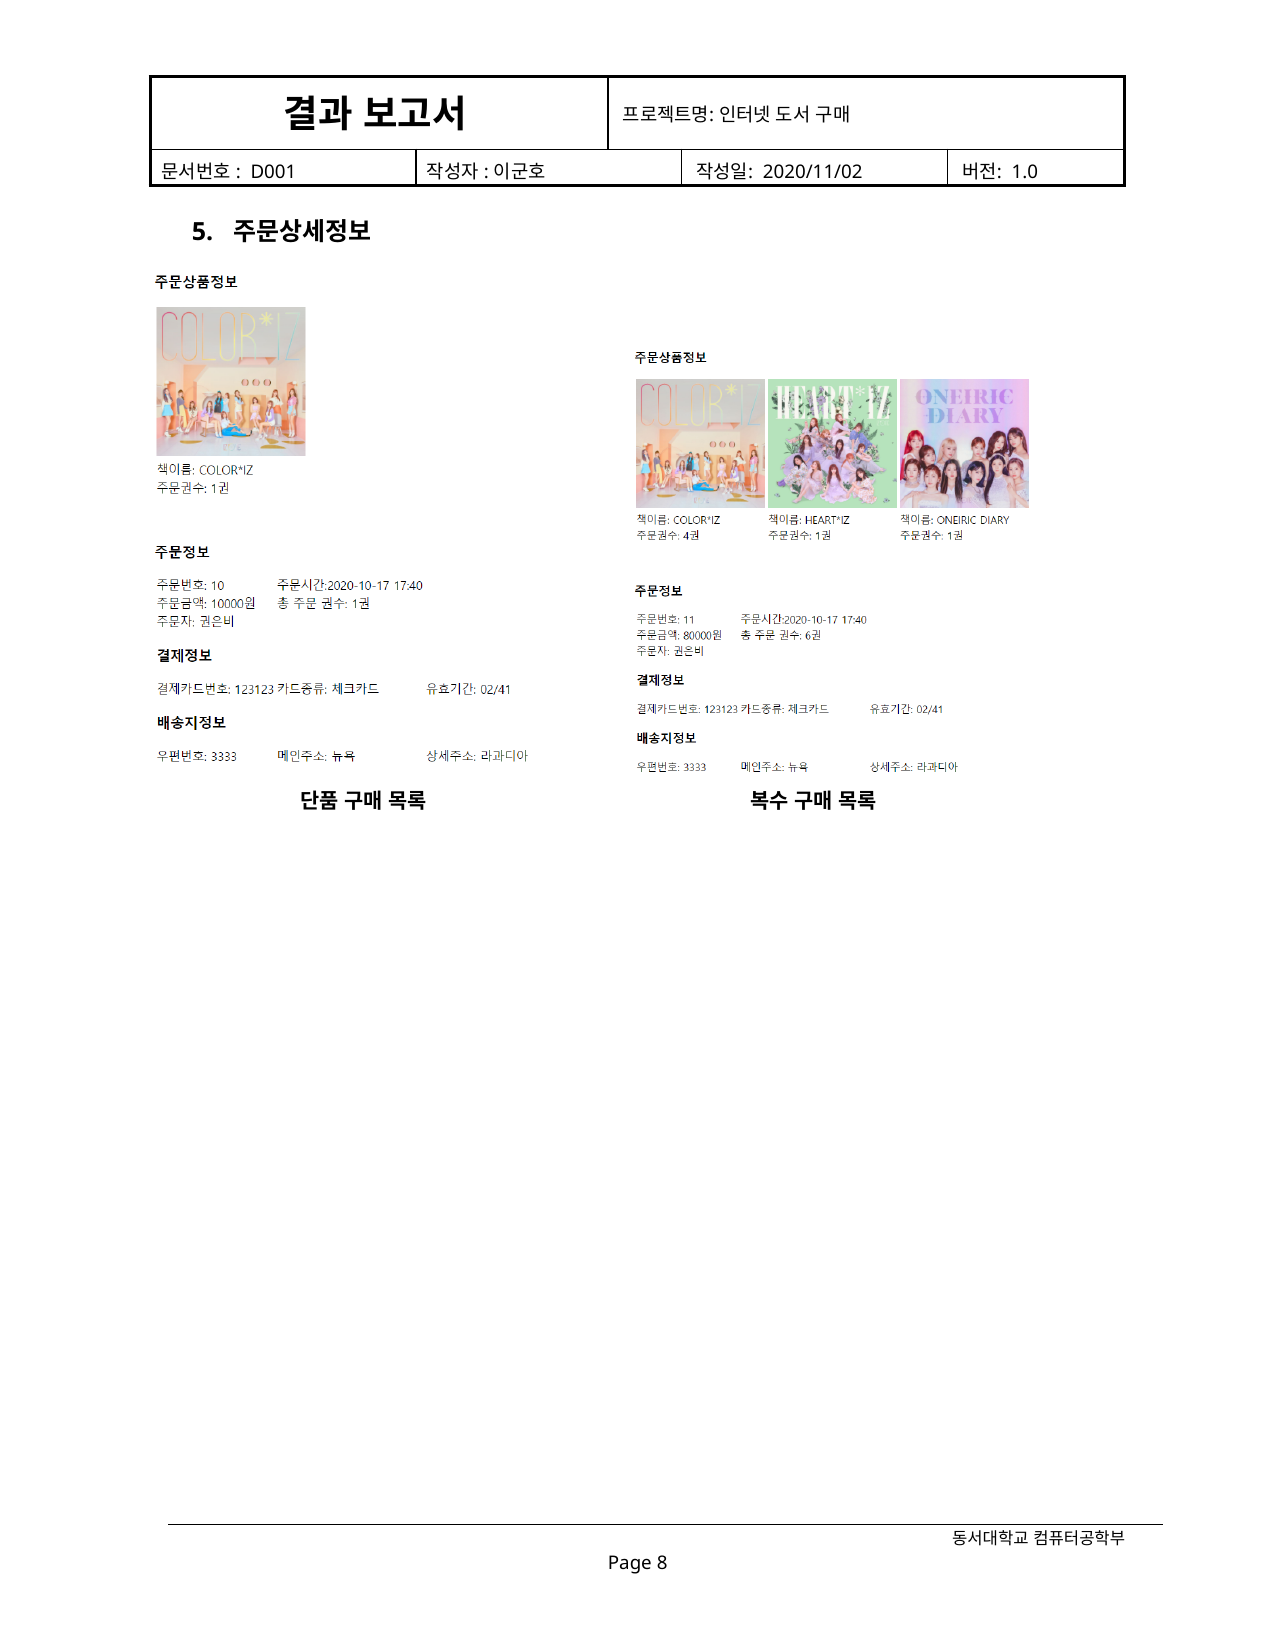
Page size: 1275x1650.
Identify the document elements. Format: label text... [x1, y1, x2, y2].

subtitle 주문상세정보 [192, 212, 1125, 248]
picture [150, 266, 1093, 785]
text 단품 구매 목록 복수 구매 목록 [150, 784, 1125, 815]
